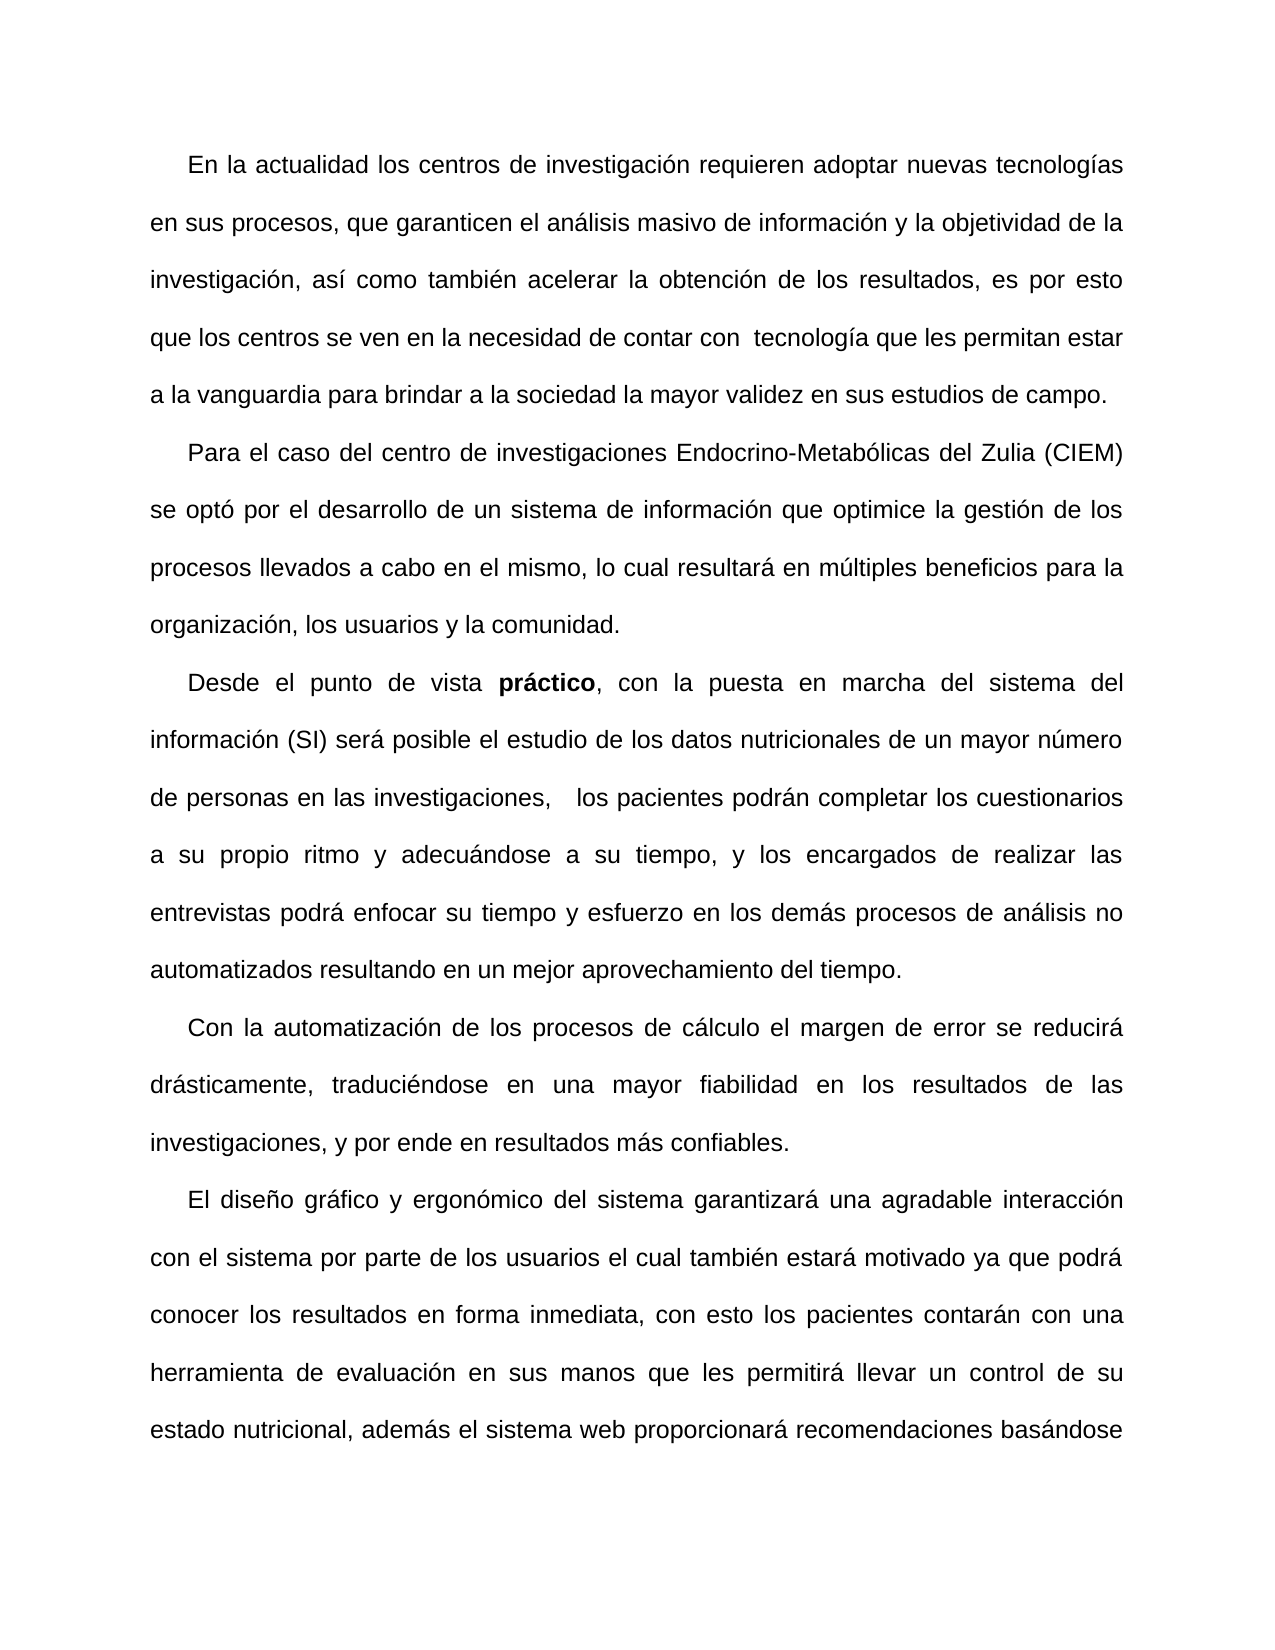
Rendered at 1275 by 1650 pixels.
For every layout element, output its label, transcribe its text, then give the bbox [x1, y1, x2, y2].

list Desde el punto de vista práctico, con la puesta en marcha del sistema del información (SI) será posible el estudio de los datos nutricionales de un mayor número de personas en las investigaciones, los pacientes podrán completar los cuestionarios a su propio ritmo y adecuándose a su tiempo, y los encargados de realizar las entrevistas podrá enfocar su tiempo y esfuerzo en los demás procesos de análisis no automatizados resultando en un mejor aprovechamiento del tiempo. [150, 667, 1125, 984]
list Para el caso del centro de investigaciones Endocrino-Metabólicas del Zulia (CIEM) se optó por el desarrollo de un sistema de información que optimice la gestión de los procesos llevados a cabo en el mismo, lo cual resultará en múltiples beneficios para la organización, los usuarios y la comunidad. [150, 437, 1125, 639]
list En la actualidad los centros de investigación requieren adoptar nuevas tecnologías en sus procesos, que garanticen el análisis masivo de información y la objetividad de la investigación, así como también acelerar la obtención de los resultados, es por esto que los centros se ven en la necesidad de contar con tecnología que les permitan estar a la vanguardia para brindar a la sociedad la mayor validez en sus estudios de campo. [150, 150, 1125, 409]
list Con la automatización de los procesos de cálculo el margen de error se reducirá drásticamente, traduciéndose en una mayor fiabilidad en los resultados de las investigaciones, y por ende en resultados más confiables. [150, 1012, 1125, 1156]
